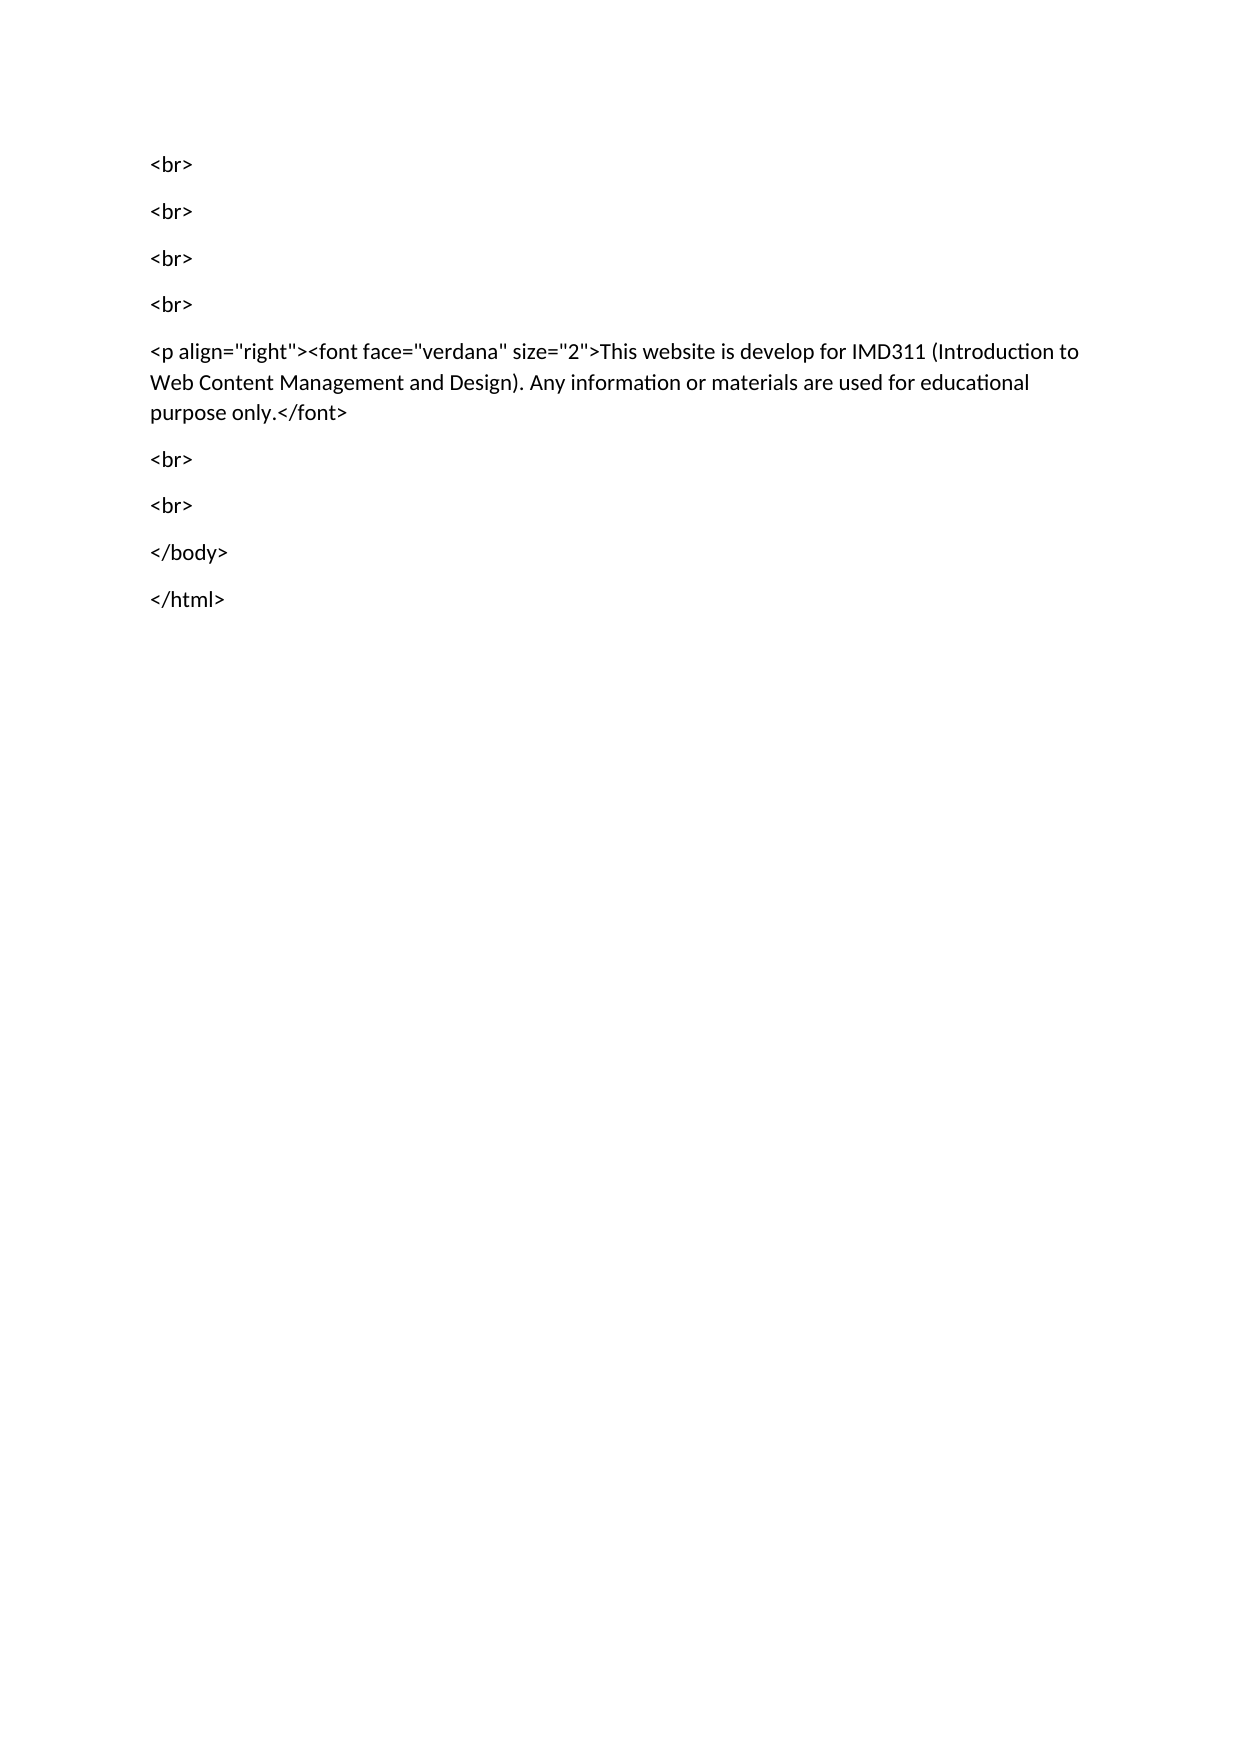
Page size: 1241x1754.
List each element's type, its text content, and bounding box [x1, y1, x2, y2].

text <br> [150, 492, 1090, 520]
text <br> [150, 445, 1090, 473]
text </html> [150, 585, 1090, 613]
text <br> [150, 150, 1090, 178]
text <p align="right"><font face="verdana" size="2">This website is develop for IMD311 (Introduction to Web Content Management and Design). Any information or materials are used for educational purpose only.</font> [150, 337, 1090, 426]
text <br> [150, 244, 1090, 272]
text <br> [150, 197, 1090, 225]
text </body> [150, 538, 1090, 567]
text <br> [150, 291, 1090, 319]
